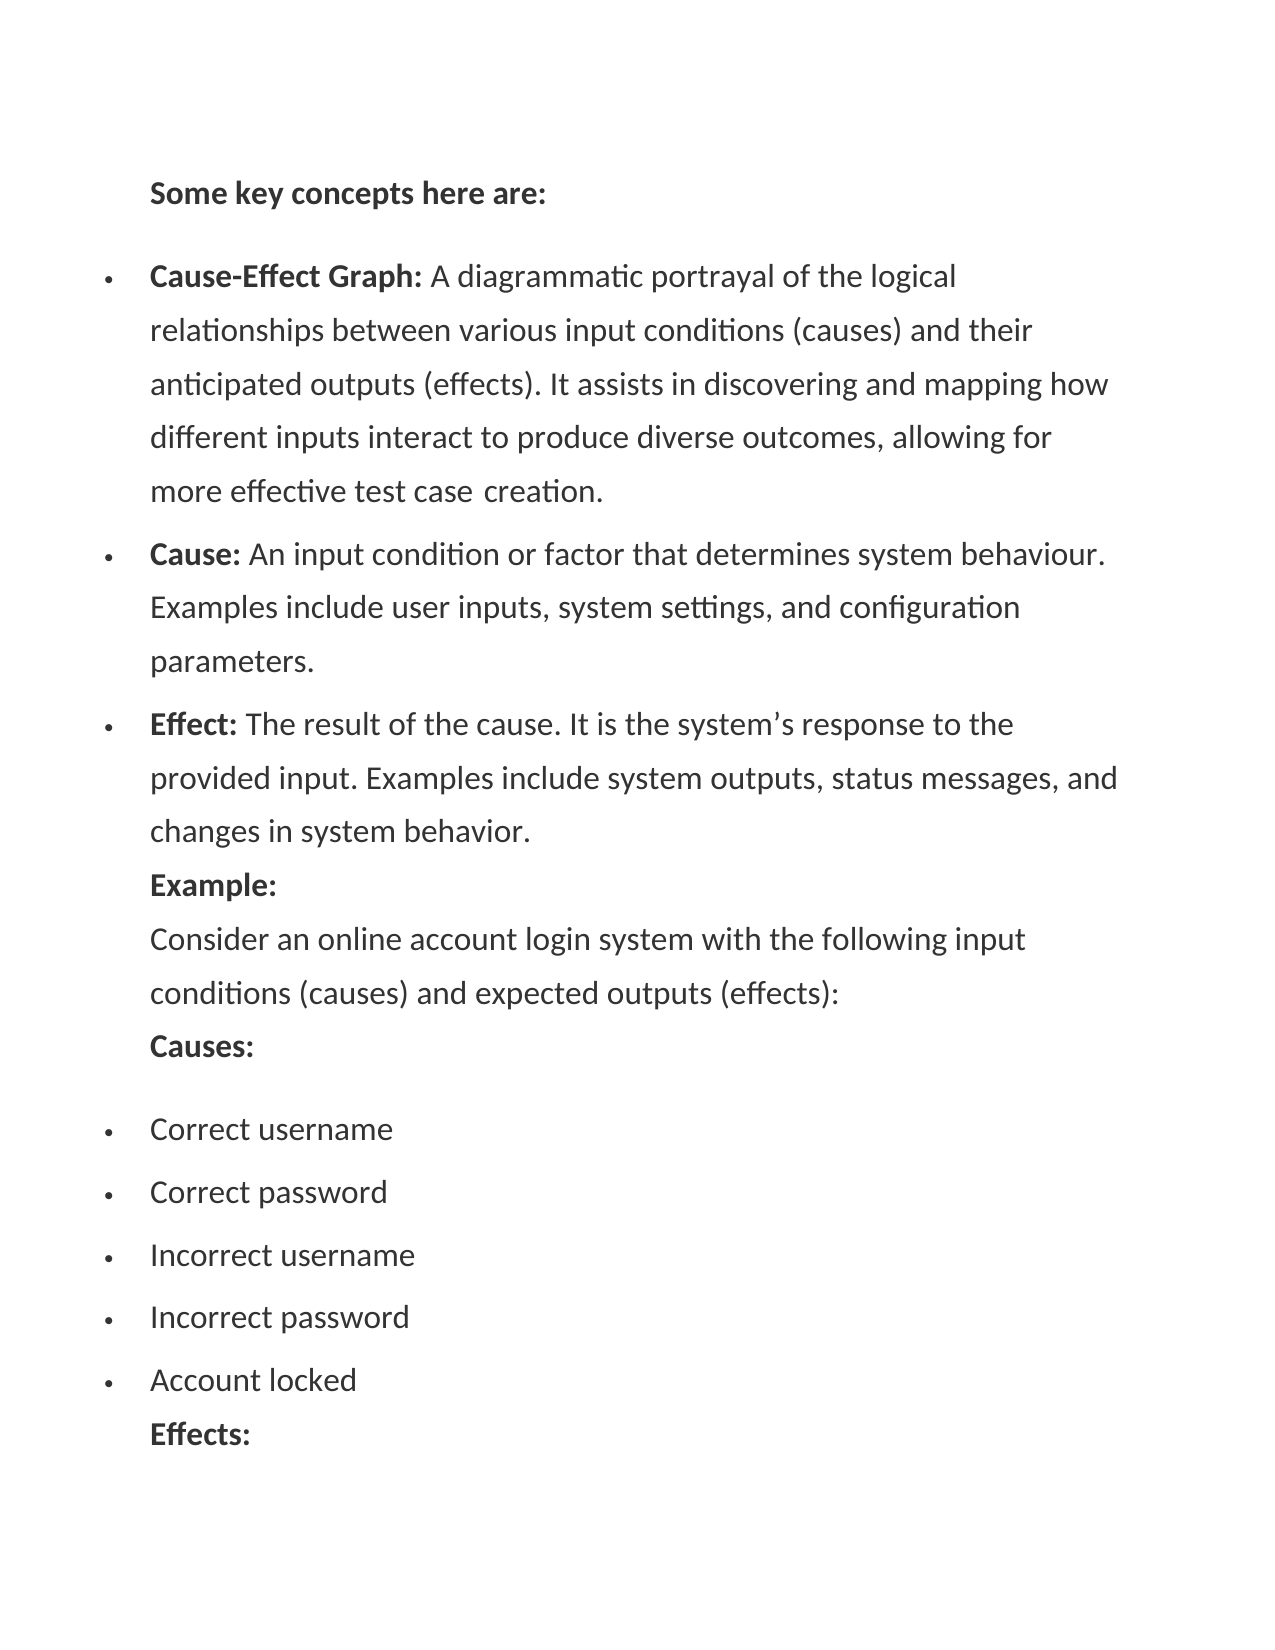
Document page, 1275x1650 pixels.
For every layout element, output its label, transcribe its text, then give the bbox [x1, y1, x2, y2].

text Causes: [150, 1012, 1125, 1066]
list Incorrect password [105, 1283, 1125, 1337]
list Cause: An input condition or factor that determines system behaviour. Examples include user inputs, system settings, and configuration parameters. [105, 520, 1125, 681]
text Effects: [150, 1400, 1125, 1454]
list Correct username [105, 1095, 1125, 1149]
list Account locked [105, 1346, 1125, 1400]
list Correct password [105, 1158, 1125, 1212]
text Example: [150, 851, 1125, 905]
list Cause-Effect Graph: A diagrammatic portrayal of the logical relationships between various input conditions (causes) and their anticipated outputs (effects). It assists in discovering and mapping how different inputs interact to produce diverse outcomes, allowing for more effective test case creation. [105, 242, 1125, 511]
text Some key concepts here are: [150, 159, 1125, 213]
list Effect: The result of the cause. It is the system’s response to the provided input. Examples include system outputs, status messages, and changes in system behavior. [105, 690, 1125, 851]
text Consider an online account login system with the following input conditions (causes) and expected outputs (effects): [150, 905, 1125, 1012]
list Incorrect username [105, 1221, 1125, 1274]
